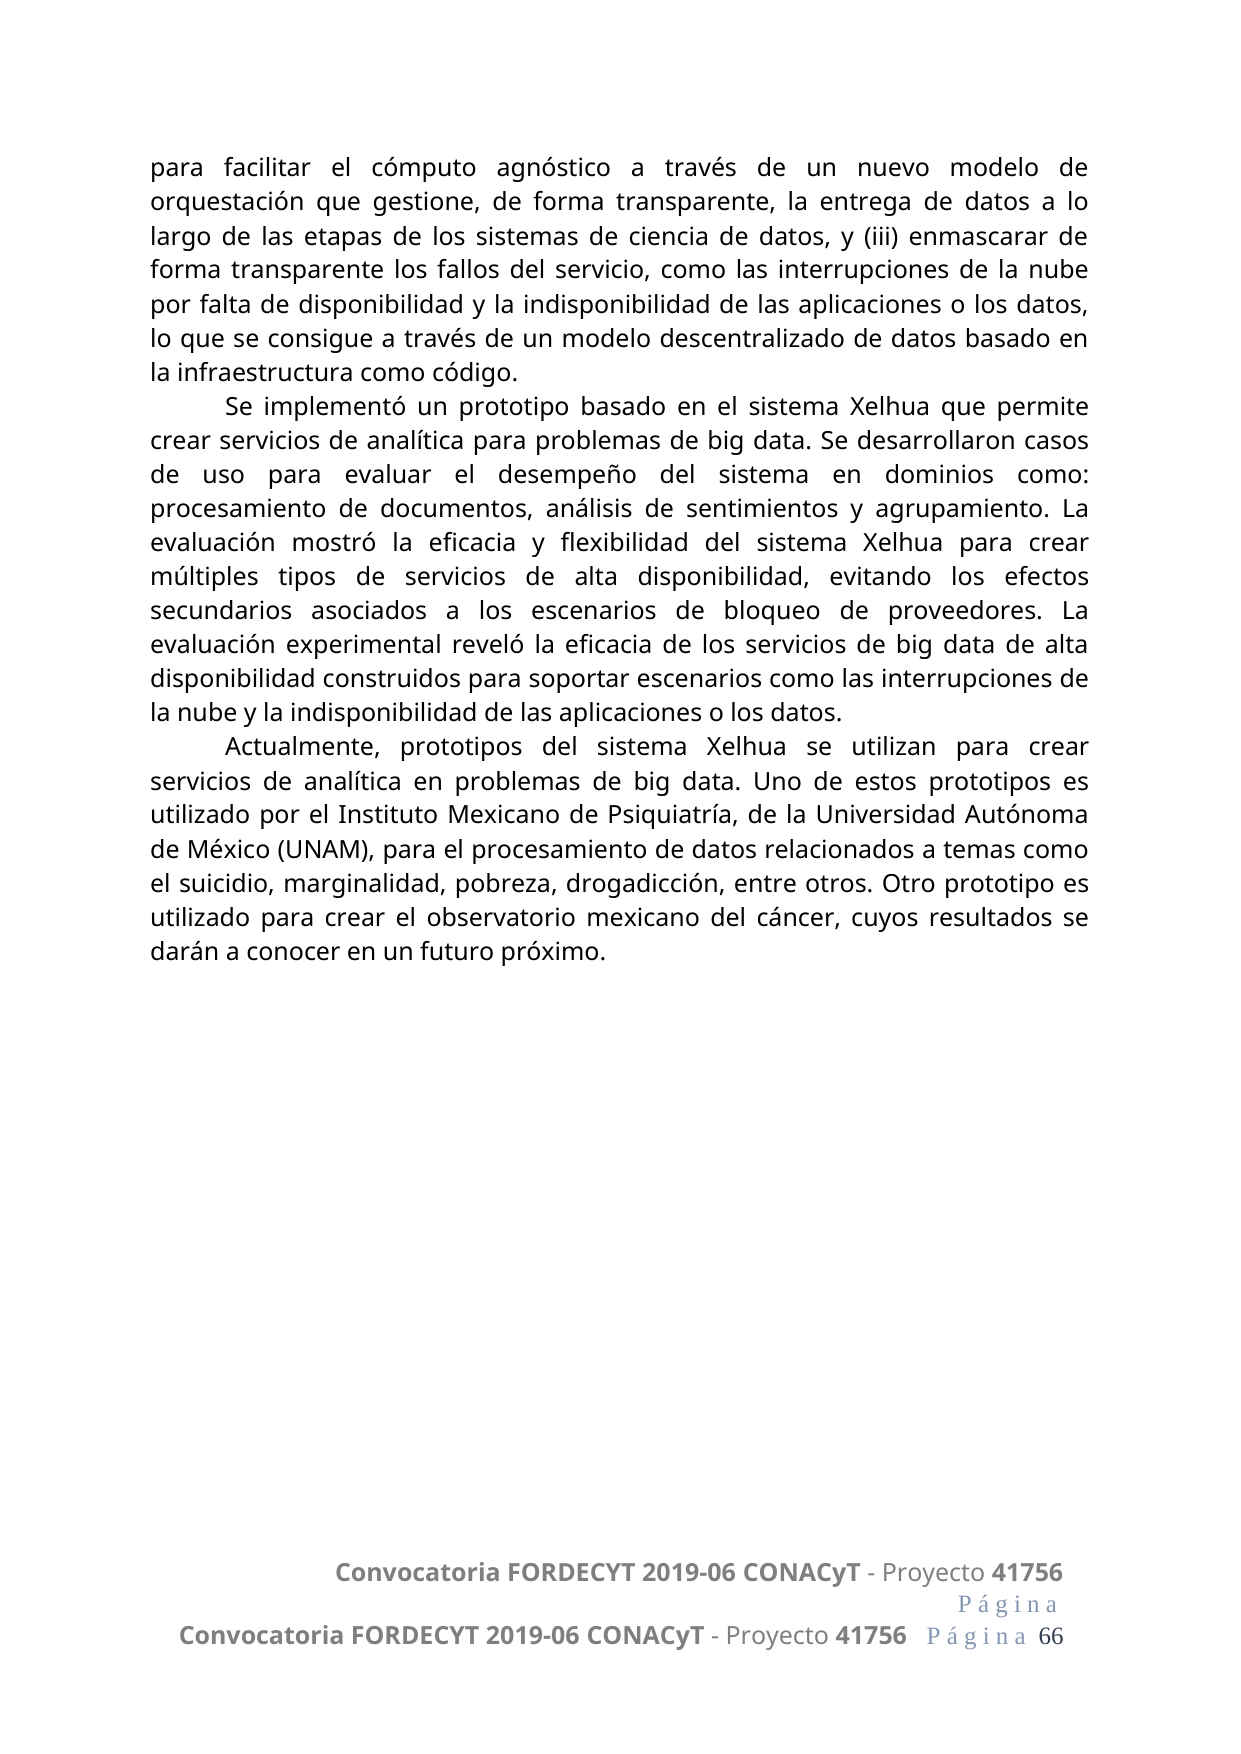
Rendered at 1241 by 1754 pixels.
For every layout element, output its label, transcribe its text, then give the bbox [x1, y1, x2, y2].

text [150, 150, 1090, 388]
text Se implementó un prototipo basado en el sistema Xelhua que permite crear servicios de analítica para problemas de big data. Se desarrollaron casos de uso para evaluar el desempeño del sistema en dominios como: procesamiento de documentos, análisis de sentimientos y agrupamiento. La evaluación mostró la eficacia y flexibilidad del sistema Xelhua para crear múltiples tipos de servicios de alta disponibilidad, evitando los efectos secundarios asociados a los escenarios de bloqueo de proveedores. La evaluación experimental reveló la eficacia de los servicios de big data de alta disponibilidad construidos para soportar escenarios como las interrupciones de la nube y la indisponibilidad de las aplicaciones o los datos. [150, 388, 1090, 729]
text Actualmente, prototipos del sistema Xelhua se utilizan para crear servicios de analítica en problemas de big data. Uno de estos prototipos es utilizado por el Instituto Mexicano de Psiquiatría, de la Universidad Autónoma de México (UNAM), para el procesamiento de datos relacionados a temas como el suicidio, marginalidad, pobreza, drogadicción, entre otros. Otro prototipo es utilizado para crear el observatorio mexicano del cáncer, cuyos resultados se darán a conocer en un futuro próximo. [150, 729, 1090, 967]
